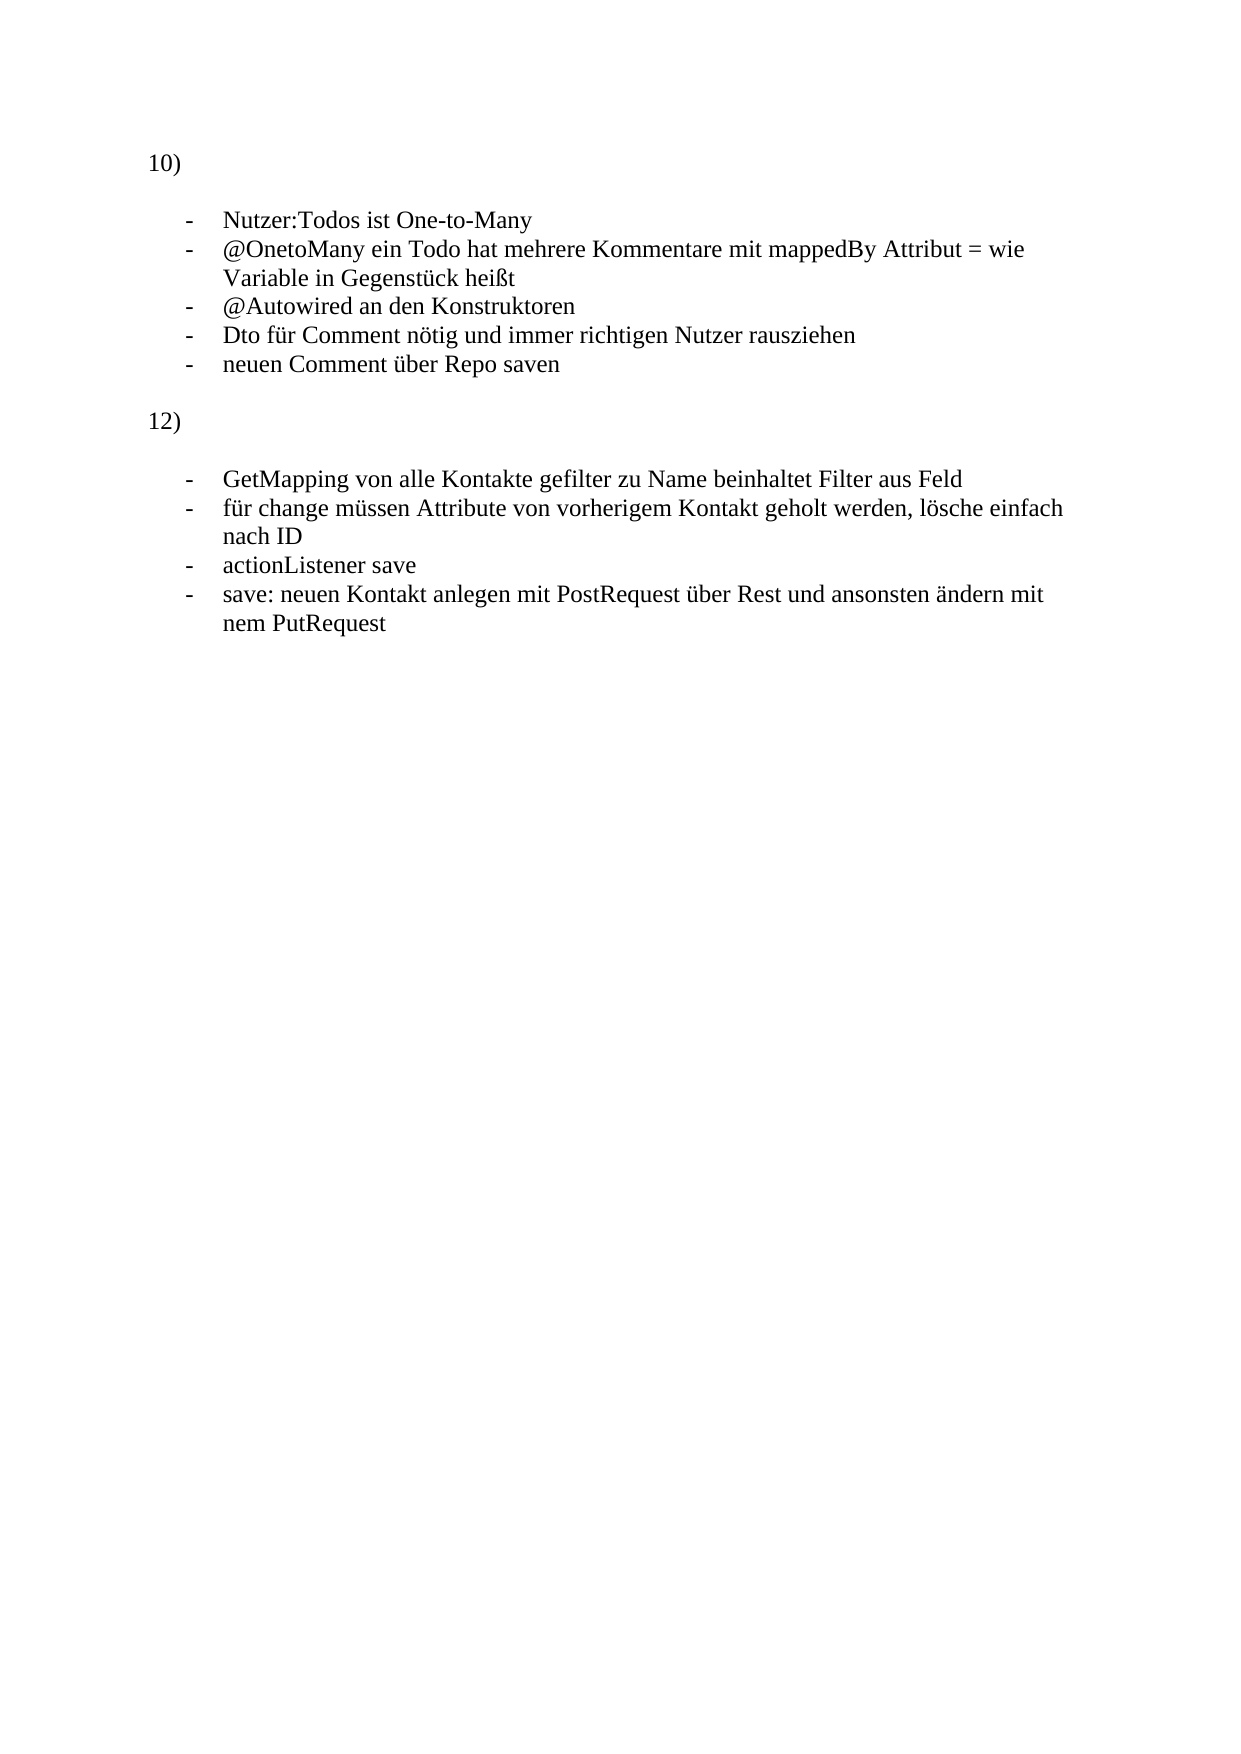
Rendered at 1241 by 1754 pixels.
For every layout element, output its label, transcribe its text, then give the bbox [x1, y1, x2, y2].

list @Autowired an den Konstruktoren [185, 291, 1093, 320]
list @OnetoMany ein Todo hat mehrere Kommentare mit mappedBy Attribut = wie Variable in Gegenstück heißt [185, 234, 1093, 291]
list save: neuen Kontakt anlegen mit PostRequest über Rest und ansonsten ändern mit nem PutRequest [185, 579, 1093, 636]
list Nutzer:Todos ist One-to-Many [185, 205, 1093, 234]
list actionListener save [185, 550, 1093, 579]
text 12) [148, 406, 1093, 435]
list GetMapping von alle Kontakte gefilter zu Name beinhaltet Filter aus Feld [185, 464, 1093, 493]
list für change müssen Attribute von vorherigem Kontakt geholt werden, lösche einfach nach ID [185, 493, 1093, 550]
text 10) [148, 148, 1093, 176]
list neuen Comment über Repo saven [185, 349, 1093, 378]
list Dto für Comment nötig und immer richtigen Nutzer rausziehen [185, 320, 1093, 349]
